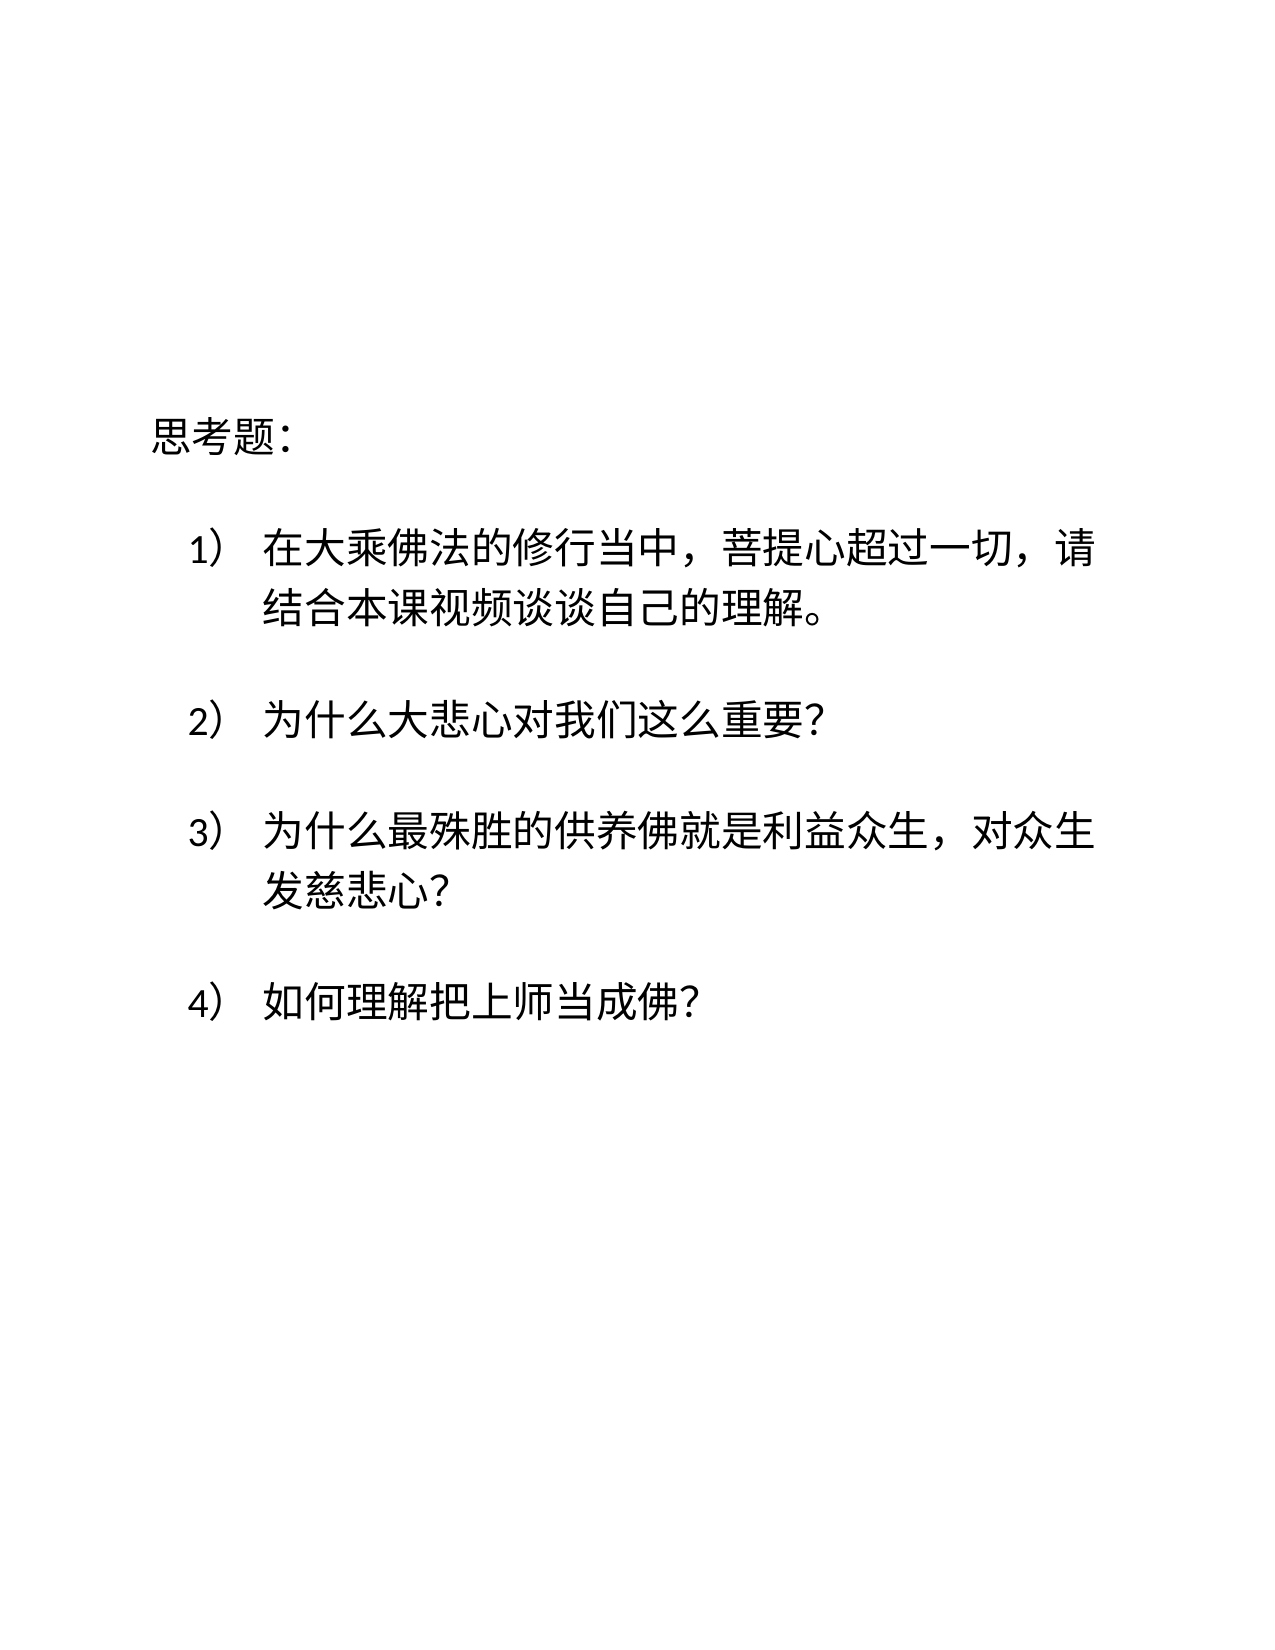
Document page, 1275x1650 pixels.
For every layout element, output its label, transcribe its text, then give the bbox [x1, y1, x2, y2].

list 为什么大悲心对我们这么重要？ [187, 687, 1125, 747]
text 思考题： [150, 404, 1125, 464]
list 为什么最殊胜的供养佛就是利益众生，对众生发慈悲心？ [187, 798, 1125, 918]
list 在大乘佛法的修行当中，菩提心超过一切，请结合本课视频谈谈自己的理解。 [187, 515, 1125, 636]
list 如何理解把上师当成佛？ [187, 969, 1125, 1030]
